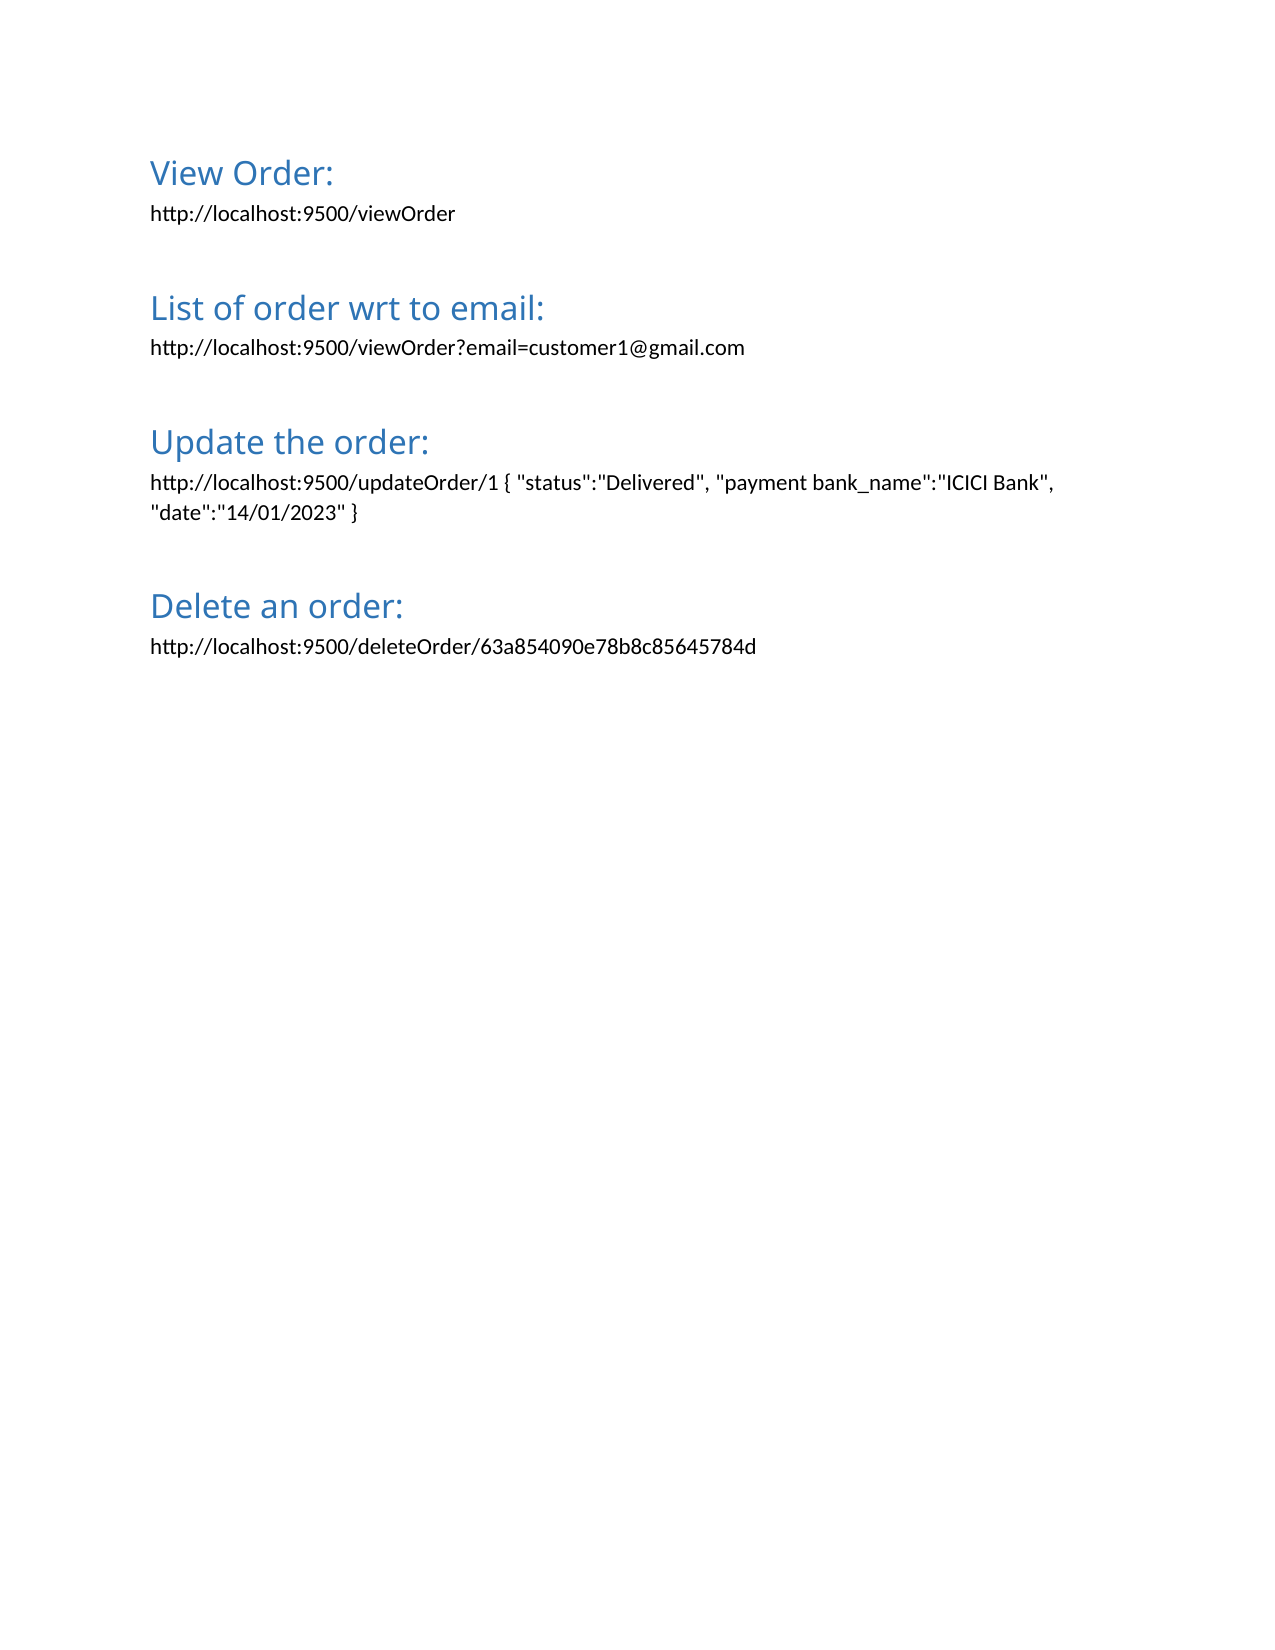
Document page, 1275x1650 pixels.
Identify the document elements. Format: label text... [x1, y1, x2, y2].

subtitle Update the order: [150, 419, 1125, 464]
subtitle View Order: [150, 150, 1125, 195]
text http://localhost:9500/viewOrder [150, 199, 1125, 227]
text http://localhost:9500/viewOrder?email=customer1@gmail.com [150, 333, 1125, 361]
subtitle List of order wrt to email: [150, 284, 1125, 330]
text http://localhost:9500/updateOrder/1 { "status":"Delivered", "payment bank_name":"ICICI Bank", "date":"14/01/2023" } [150, 468, 1125, 526]
text http://localhost:9500/deleteOrder/63a854090e78b8c85645784d [150, 632, 1125, 660]
subtitle Delete an order: [150, 583, 1125, 629]
